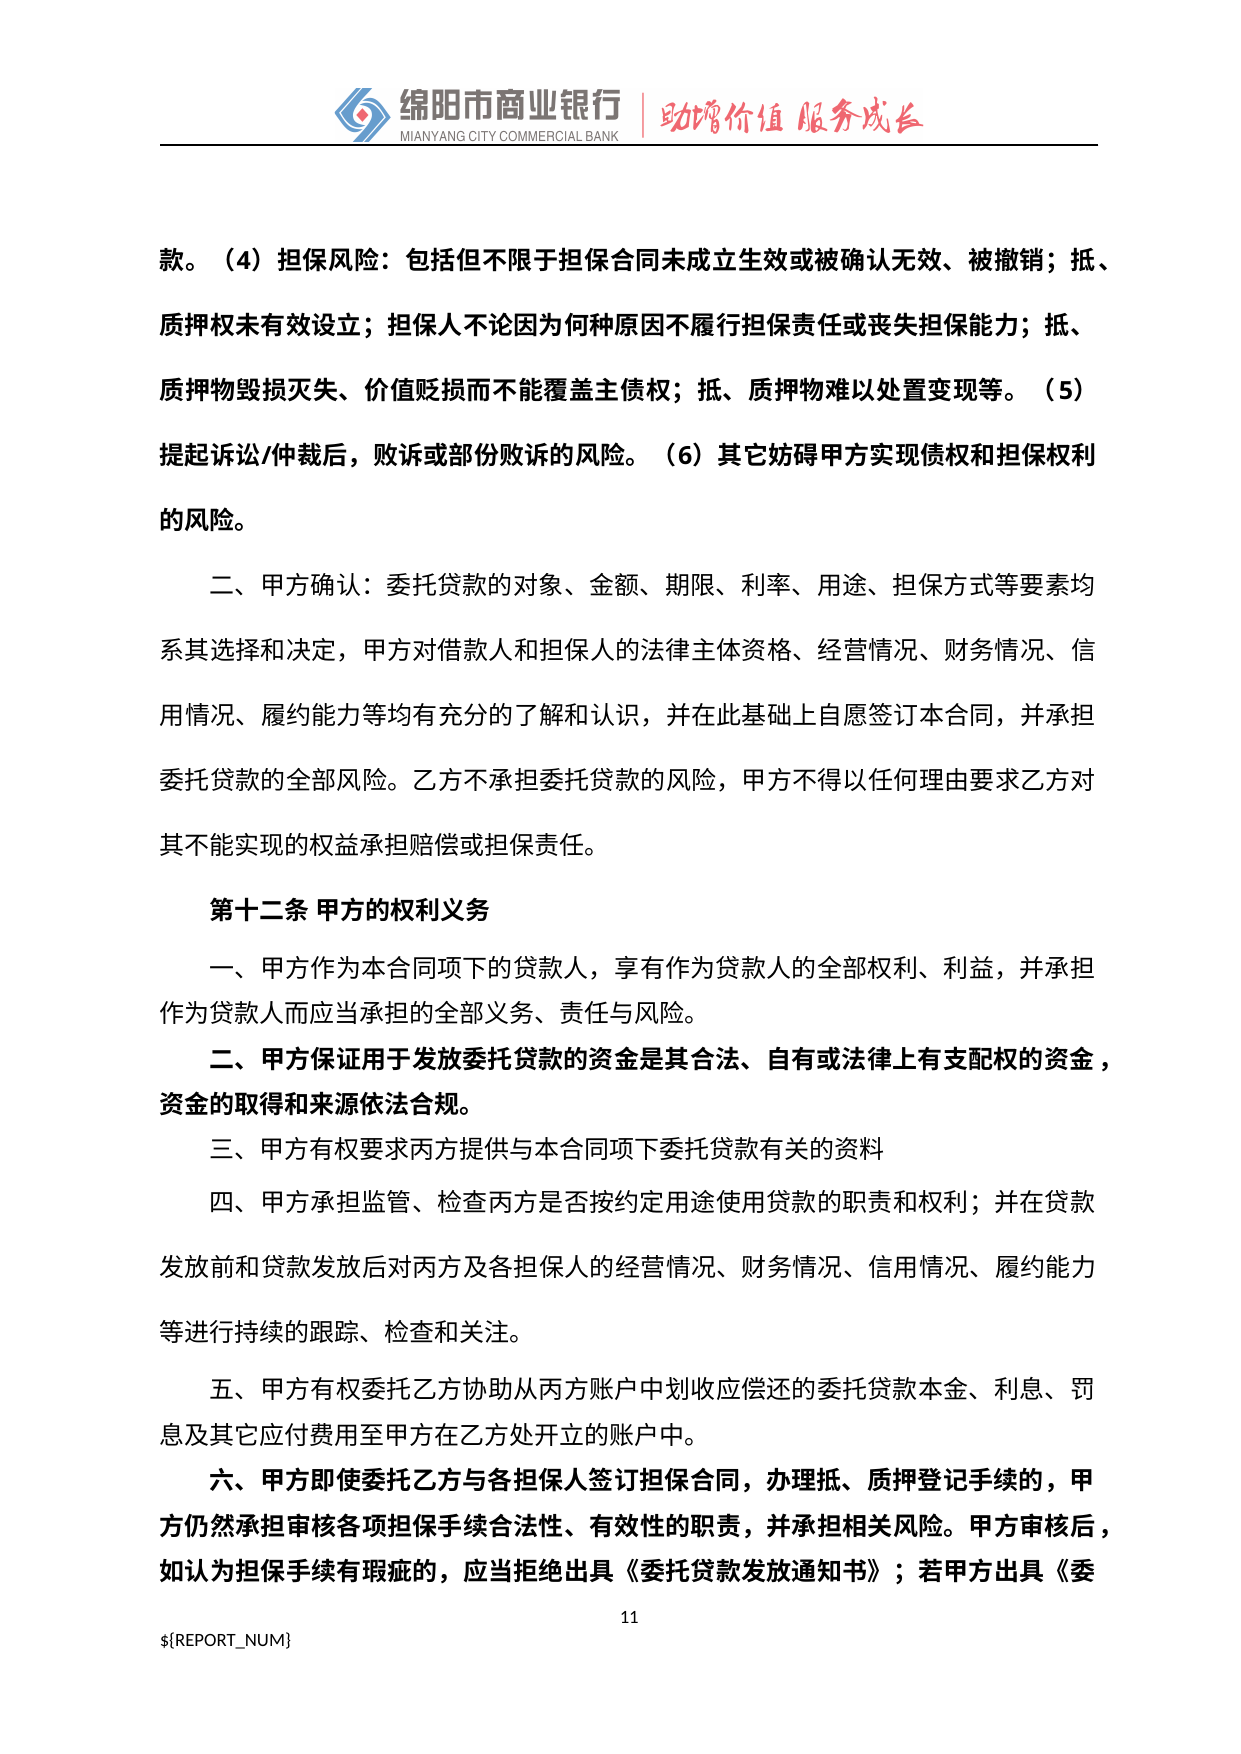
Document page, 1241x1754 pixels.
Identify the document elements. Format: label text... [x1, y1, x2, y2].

text 三、甲方有权要求丙方提供与本合同项下委托贷款有关的资料 [159, 1122, 1098, 1168]
text 二、甲方保证用于发放委托贷款的资金是其合法、自有或法律上有支配权的资金，资金的取得和来源依法合规。 [159, 1032, 1098, 1122]
picture [334, 88, 924, 142]
text 一、甲方作为本合同项下的贷款人，享有作为贷款人的全部权利、利益，并承担作为贷款人而应当承担的全部义务、责任与风险。 [159, 941, 1098, 1032]
text 六、甲方即使委托乙方与各担保人签订担保合同，办理抵、质押登记手续的，甲方仍然承担审核各项担保手续合法性、有效性的职责，并承担相关风险。甲方审核后，如认为担保手续有瑕疵的，应当拒绝出具《委托贷款发放通知书》；若甲方出具《委托贷款发放通知书》的，则视为同意各项担保手续，事后不得再提出异议。 [159, 1453, 1098, 1589]
text 第十二条 甲方的权利义务 [159, 876, 1098, 941]
text 四、甲方承担监管、检查丙方是否按约定用途使用贷款的职责和权利；并在贷款发放前和贷款发放后对丙方及各担保人的经营情况、财务情况、信用情况、履约能力等进行持续的跟踪、检查和关注。 [159, 1168, 1098, 1363]
text 二、甲方确认：委托贷款的对象、金额、期限、利率、用途、担保方式等要素均系其选择和决定，甲方对借款人和担保人的法律主体资格、经营情况、财务情况、信用情况、履约能力等均有充分的了解和认识，并在此基础上自愿签订本合同，并承担委托贷款的全部风险。乙方不承担委托贷款的风险，甲方不得以任何理由要求乙方对其不能实现的权益承担赔偿或担保责任。 [159, 551, 1098, 876]
text 五、甲方有权委托乙方协助从丙方账户中划收应偿还的委托贷款本金、利息、罚息及其它应付费用至甲方在乙方处开立的账户中。 [159, 1363, 1098, 1453]
